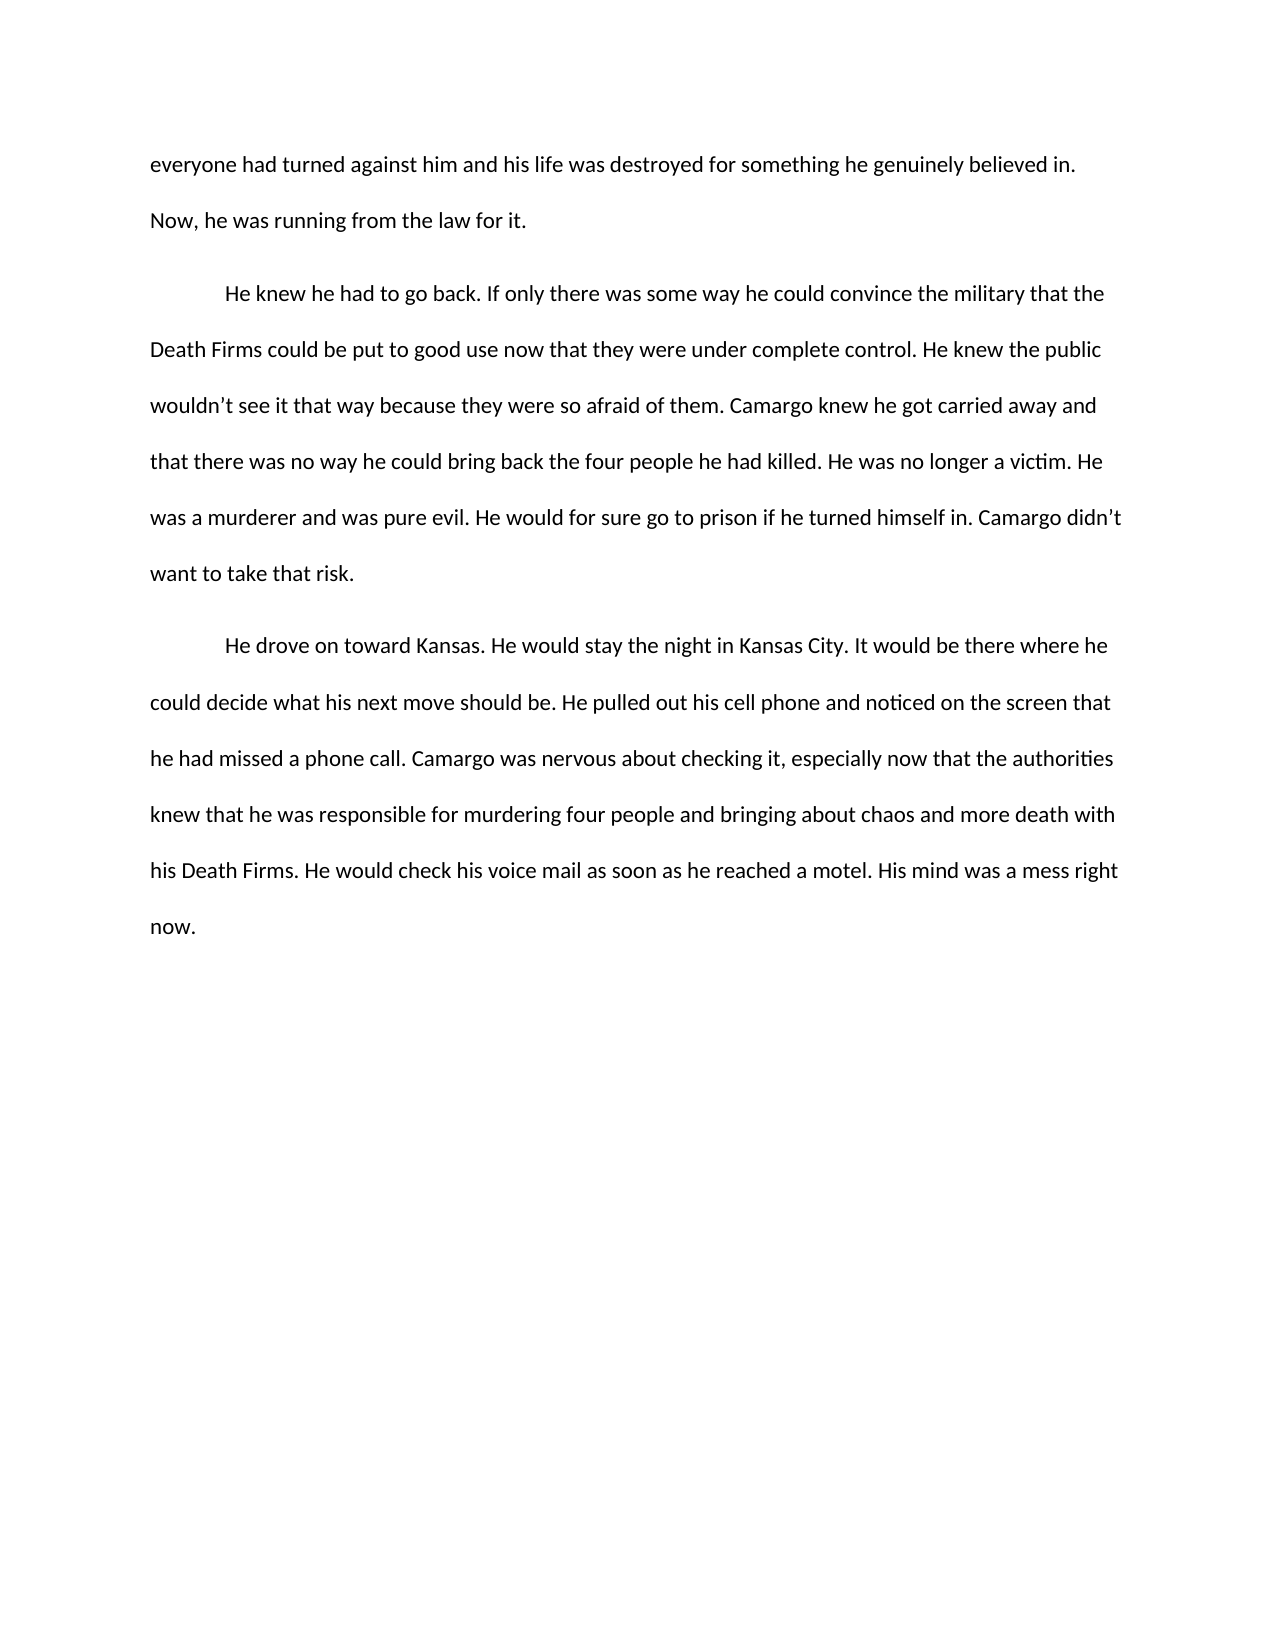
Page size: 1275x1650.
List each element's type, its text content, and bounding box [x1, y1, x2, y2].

text He drove on toward Kansas. He would stay the night in Kansas City. It would be there where he could decide what his next move should be. He pulled out his cell phone and noticed on the screen that he had missed a phone call. Camargo was nervous about checking it, especially now that the authorities knew that he was responsible for murdering four people and bringing about chaos and more death with his Death Firms. He would check his voice mail as soon as he reached a motel. His mind was a mess right now. [150, 632, 1125, 940]
text He knew he had to go back. If only there was some way he could convince the military that the Death Firms could be put to good use now that they were under complete control. He knew the public wouldn’t see it that way because they were so afraid of them. Camargo knew he got carried away and that there was no way he could bring back the four people he had killed. He was no longer a victim. He was a murderer and was pure evil. He would for sure go to prison if he turned himself in. Camargo didn’t want to take that risk. [150, 279, 1125, 587]
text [150, 150, 1125, 234]
